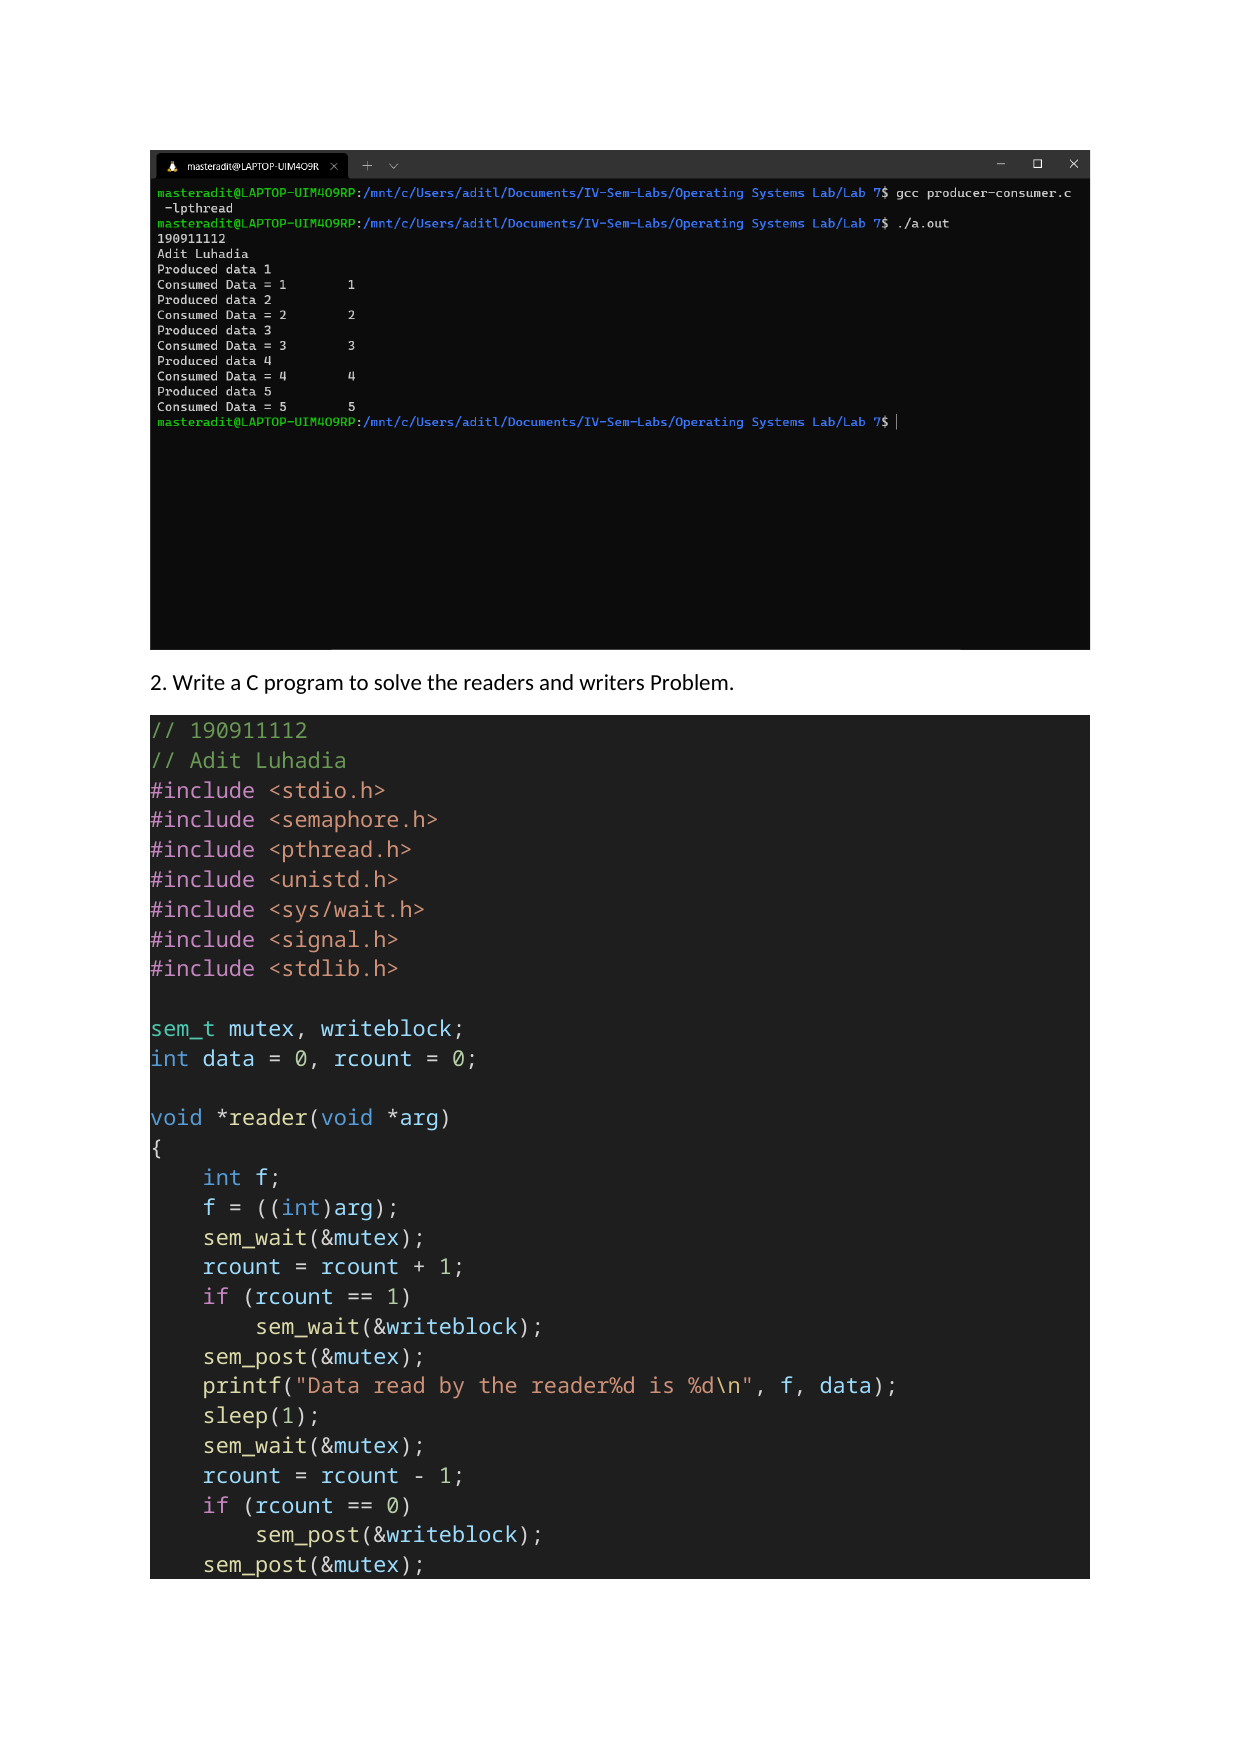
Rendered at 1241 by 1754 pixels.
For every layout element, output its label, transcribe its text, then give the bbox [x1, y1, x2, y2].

text sem_wait(&writeblock); [150, 1311, 1090, 1341]
text #include <pthread.h> [150, 834, 1090, 864]
text sleep(1); [150, 1400, 1090, 1430]
text sem_wait(&mutex); [150, 1221, 1090, 1251]
text #include <signal.h> [150, 923, 1090, 953]
picture [150, 150, 1091, 650]
text sem_post(&writeblock); [150, 1519, 1090, 1549]
text { [150, 1132, 1090, 1162]
text sem_wait(&mutex); [150, 1430, 1090, 1460]
text #include <stdlib.h> [150, 953, 1090, 983]
text if (rcount == 1) [150, 1281, 1090, 1311]
text int data = 0, rcount = 0; [150, 1043, 1090, 1072]
text sem_post(&mutex); [150, 1341, 1090, 1370]
text #include <unistd.h> [150, 864, 1090, 894]
text rcount = rcount + 1; [150, 1251, 1090, 1281]
text sem_post(&mutex); [150, 1549, 1090, 1579]
text 2. Write a C program to solve the readers and writers Problem. [150, 668, 1090, 696]
text #include <semaphore.h> [150, 804, 1090, 834]
text rcount = rcount - 1; [150, 1460, 1090, 1489]
text // Adit Luhadia [150, 745, 1090, 774]
text if (rcount == 0) [150, 1489, 1090, 1519]
text #include <stdio.h> [150, 774, 1090, 804]
text void *reader(void *arg) [150, 1102, 1090, 1132]
text // 190911112 [150, 715, 1090, 745]
text int f; [150, 1162, 1090, 1192]
text f = ((int)arg); [150, 1192, 1090, 1221]
text sem_t mutex, writeblock; [150, 1013, 1090, 1043]
text #include <sys/wait.h> [150, 894, 1090, 923]
text printf("Data read by the reader%d is %d\n", f, data); [150, 1370, 1090, 1400]
